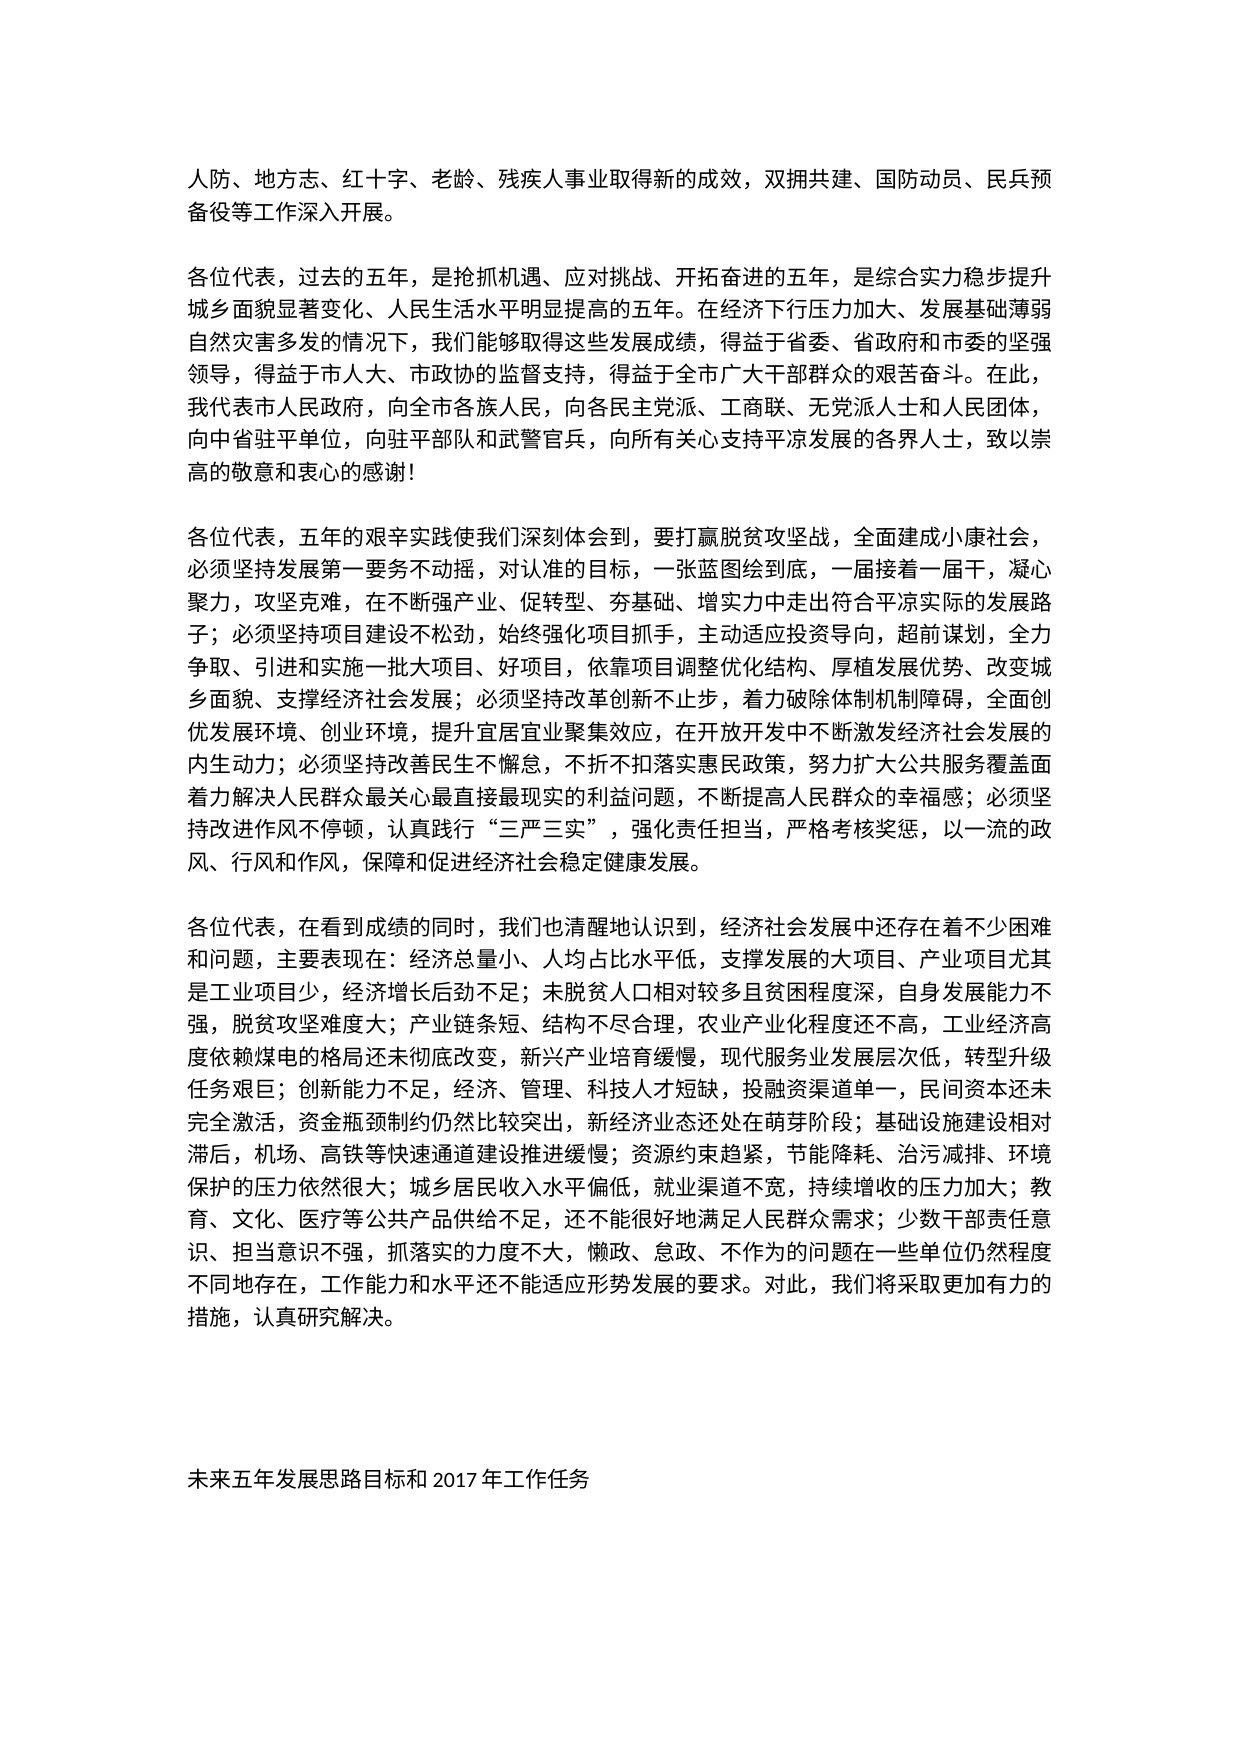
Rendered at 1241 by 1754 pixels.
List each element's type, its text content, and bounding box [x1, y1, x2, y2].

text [187, 162, 1053, 227]
text 各位代表，在看到成绩的同时，我们也清醒地认识到，经济社会发展中还存在着不少困难和问题，主要表现在：经济总量小、人均占比水平低，支撑发展的大项目、产业项目尤其是工业项目少，经济增长后劲不足；未脱贫人口相对较多且贫困程度深，自身发展能力不强，脱贫攻坚难度大；产业链条短、结构不尽合理，农业产业化程度还不高，工业经济高度依赖煤电的格局还未彻底改变，新兴产业培育缓慢，现代服务业发展层次低，转型升级任务艰巨；创新能力不足，经济、管理、科技人才短缺，投融资渠道单一，民间资本还未完全激活，资金瓶颈制约仍然比较突出，新经济业态还处在萌芽阶段；基础设施建设相对滞后，机场、高铁等快速通道建设推进缓慢；资源约束趋紧，节能降耗、治污减排、环境保护的压力依然很大；城乡居民收入水平偏低，就业渠道不宽，持续增收的压力加大；教育、文化、医疗等公共产品供给不足，还不能很好地满足人民群众需求；少数干部责任意识、担当意识不强，抓落实的力度不大，懒政、怠政、不作为的问题在一些单位仍然程度不同地存在，工作能力和水平还不能适应形势发展的要求。对此，我们将采取更加有力的措施，认真研究解决。 [187, 909, 1053, 1332]
text 未来五年发展思路目标和2017年工作任务 [187, 1462, 1053, 1494]
text 各位代表，五年的艰辛实践使我们深刻体会到，要打赢脱贫攻坚战，全面建成小康社会，必须坚持发展第一要务不动摇，对认准的目标，一张蓝图绘到底，一届接着一届干，凝心聚力，攻坚克难，在不断强产业、促转型、夯基础、增实力中走出符合平凉实际的发展路子；必须坚持项目建设不松劲，始终强化项目抓手，主动适应投资导向，超前谋划，全力争取、引进和实施一批大项目、好项目，依靠项目调整优化结构、厚植发展优势、改变城乡面貌、支撑经济社会发展；必须坚持改革创新不止步，着力破除体制机制障碍，全面创优发展环境、创业环境，提升宜居宜业聚集效应，在开放开发中不断激发经济社会发展的内生动力；必须坚持改善民生不懈怠，不折不扣落实惠民政策，努力扩大公共服务覆盖面，着力解决人民群众最关心最直接最现实的利益问题，不断提高人民群众的幸福感；必须坚持改进作风不停顿，认真践行“三严三实”，强化责任担当，严格考核奖惩，以一流的政风、行风和作风，保障和促进经济社会稳定健康发展。 [187, 519, 1053, 877]
text 各位代表，过去的五年，是抢抓机遇、应对挑战、开拓奋进的五年，是综合实力稳步提升、城乡面貌显著变化、人民生活水平明显提高的五年。在经济下行压力加大、发展基础薄弱、自然灾害多发的情况下，我们能够取得这些发展成绩，得益于省委、省政府和市委的坚强领导，得益于市人大、市政协的监督支持，得益于全市广大干部群众的艰苦奋斗。在此，我代表市人民政府，向全市各族人民，向各民主党派、工商联、无党派人士和人民团体，向中省驻平单位，向驻平部队和武警官兵，向所有关心支持平凉发展的各界人士，致以崇高的敬意和衷心的感谢！ [187, 259, 1053, 487]
